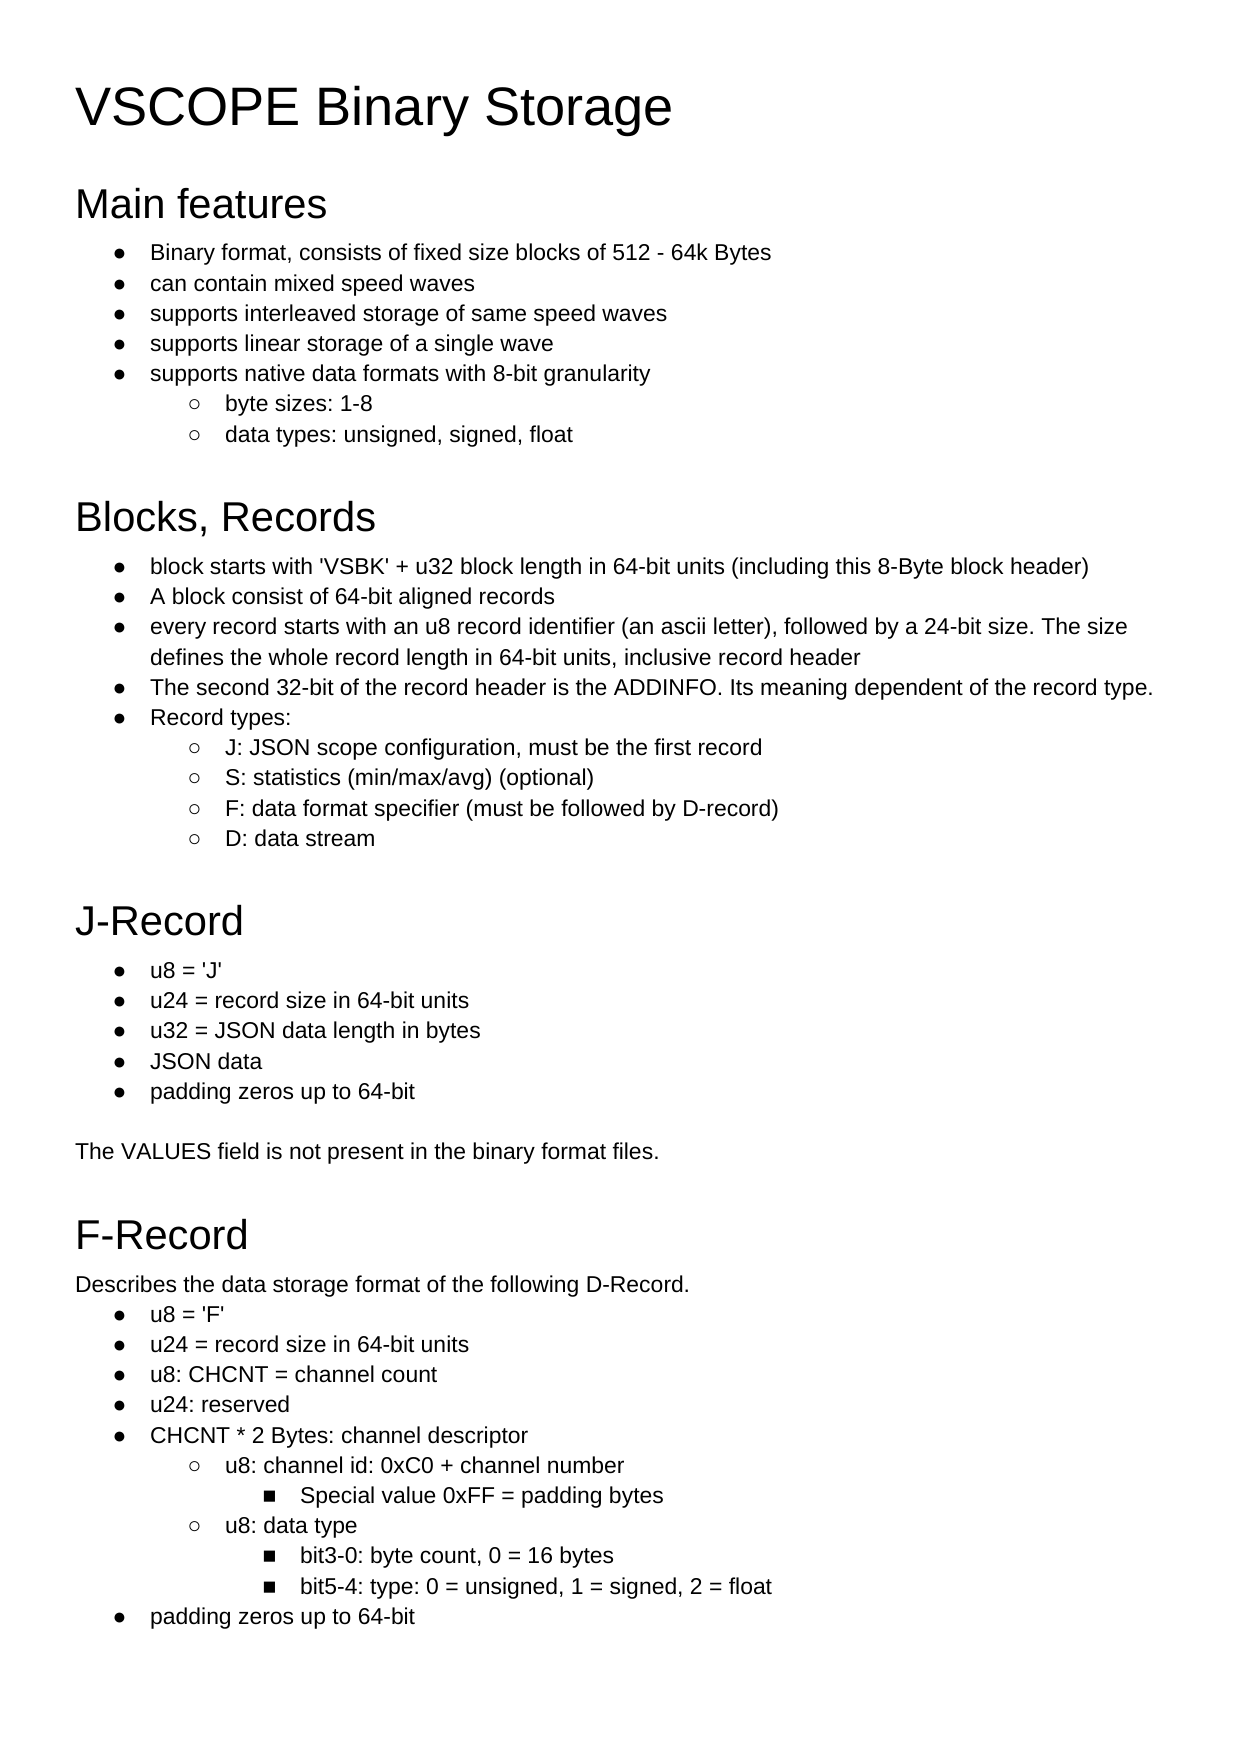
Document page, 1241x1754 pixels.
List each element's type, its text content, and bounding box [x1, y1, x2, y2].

list u8: channel id: 0xC0 + channel number [187, 1452, 1165, 1478]
list u24 = record size in 64-bit units [112, 987, 1165, 1014]
list block starts with 'VSBK' + u32 block length in 64-bit units (including this 8-Byte block header) [112, 553, 1165, 579]
list Special value 0xFF = padding bytes [262, 1482, 1165, 1508]
list u32 = JSON data length in bytes [112, 1017, 1165, 1044]
list every record starts with an u8 record identifier (an ascii letter), followed by a 24-bit size. The size defines the whole record length in 64-bit units, inclusive record header [112, 613, 1165, 670]
subtitle Main features [75, 179, 1165, 227]
list u24 = record size in 64-bit units [112, 1331, 1165, 1357]
list padding zeros up to 64-bit [112, 1078, 1165, 1104]
list byte sizes: 1-8 [187, 390, 1165, 417]
list can contain mixed speed waves [112, 269, 1165, 296]
list A block consist of 64-bit aligned records [112, 583, 1165, 609]
text Describes the data storage format of the following D-Record. [75, 1271, 1165, 1297]
list bit3-0: byte count, 0 = 16 bytes [262, 1542, 1165, 1569]
list JSON data [112, 1048, 1165, 1074]
list u8 = 'J' [112, 957, 1165, 983]
list F: data format specifier (must be followed by D-record) [187, 794, 1165, 821]
list bit5-4: type: 0 = unsigned, 1 = signed, 2 = float [262, 1573, 1165, 1599]
subtitle Blocks, Records [75, 492, 1165, 540]
list J: JSON scope configuration, must be the first record [187, 734, 1165, 761]
subtitle F-Record [75, 1210, 1165, 1258]
title VSCOPE Binary Storage [75, 75, 1165, 137]
list u8: data type [187, 1512, 1165, 1539]
list data types: unsigned, signed, float [187, 421, 1165, 447]
list supports native data formats with 8-bit granularity [112, 360, 1165, 387]
list u8: CHCNT = channel count [112, 1361, 1165, 1388]
subtitle J-Record [75, 897, 1165, 944]
list CHCNT * 2 Bytes: channel descriptor [112, 1422, 1165, 1448]
list supports linear storage of a single wave [112, 330, 1165, 356]
list u8 = 'F' [112, 1301, 1165, 1327]
list supports interleaved storage of same speed waves [112, 300, 1165, 326]
list D: data stream [187, 825, 1165, 851]
text The VALUES field is not present in the binary format files. [75, 1138, 1165, 1165]
list Binary format, consists of fixed size blocks of 512 - 64k Bytes [112, 239, 1165, 266]
list The second 32-bit of the record header is the ADDINFO. Its meaning dependent of the record type. [112, 674, 1165, 700]
list S: statistics (min/max/avg) (optional) [187, 764, 1165, 791]
list padding zeros up to 64-bit [112, 1603, 1165, 1629]
list Record types: [112, 704, 1165, 730]
list u24: reserved [112, 1391, 1165, 1418]
